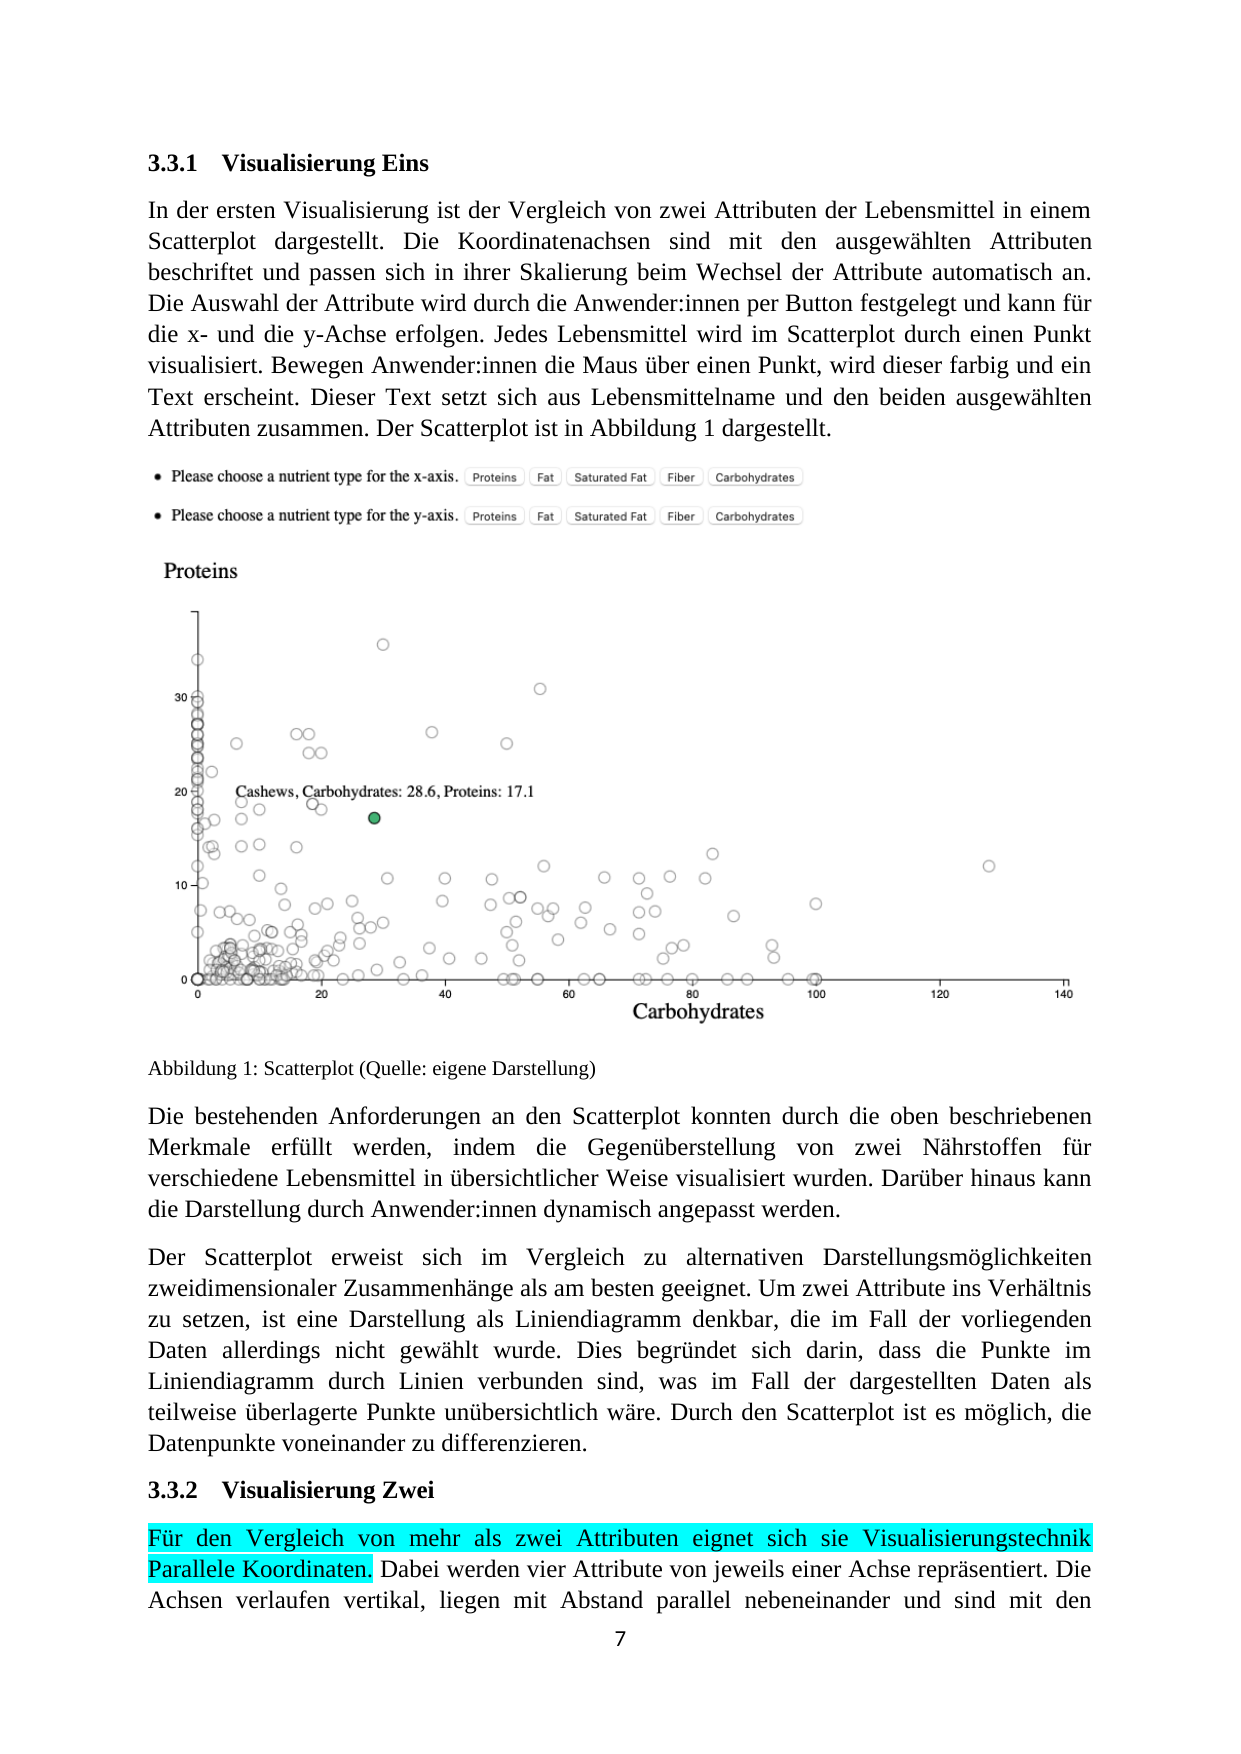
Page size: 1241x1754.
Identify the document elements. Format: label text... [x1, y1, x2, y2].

picture [147, 460, 1093, 1037]
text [148, 1552, 1093, 1614]
text Die bestehenden Anforderungen an den Scatterplot konnten durch die oben beschriebenen Merkmale erfüllt werden, indem die Gegenüberstellung von zwei Nährstoffen für verschiedene Lebensmittel in übersichtlicher Weise visualisiert wurden. Darüber hinaus kann die Darstellung durch Anwender:innen dynamisch angepasst werden. [148, 1101, 1093, 1223]
text Der Scatterplot erweist sich im Vergleich zu alternativen Darstellungsmöglichkeiten zweidimensionaler Zusammenhänge als am besten geeignet. Um zwei Attribute ins Verhältnis zu setzen, ist eine Darstellung als Liniendiagramm denkbar, die im Fall der vorliegenden Daten allerdings nicht gewählt wurde. Dies begründet sich darin, dass die Punkte im Liniendiagramm durch Linien verbunden sind, was im Fall der dargestellten Daten als teilweise überlagerte Punkte unübersichtlich wäre. Durch den Scatterplot ist es möglich, die Datenpunkte voneinander zu differenzieren. [148, 1242, 1093, 1457]
text Abbildung 1: Scatterplot (Quelle: eigene Darstellung) [148, 1056, 1093, 1080]
text In der ersten Visualisierung ist der Vergleich von zwei Attributen der Lebensmittel in einem Scatterplot dargestellt. Die Koordinatenachsen sind mit den ausgewählten Attributen beschriftet und passen sich in ihrer Skalierung beim Wechsel der Attribute automatisch an. Die Auswahl der Attribute wird durch die Anwender:innen per Button festgelegt und kann für die x- und die y-Achse erfolgen. Jedes Lebensmittel wird im Scatterplot durch einen Punkt visualisiert. Bewegen Anwender:innen die Maus über einen Punkt, wird dieser farbig und ein Text erscheint. Dieser Text setzt sich aus Lebensmittelname und den beiden ausgewählten Attributen zusammen. Der Scatterplot ist in Abbildung 1 dargestellt. [148, 195, 1093, 441]
subtitle Visualisierung Zwei [148, 1476, 1093, 1504]
subtitle Visualisierung Eins [148, 148, 1093, 176]
